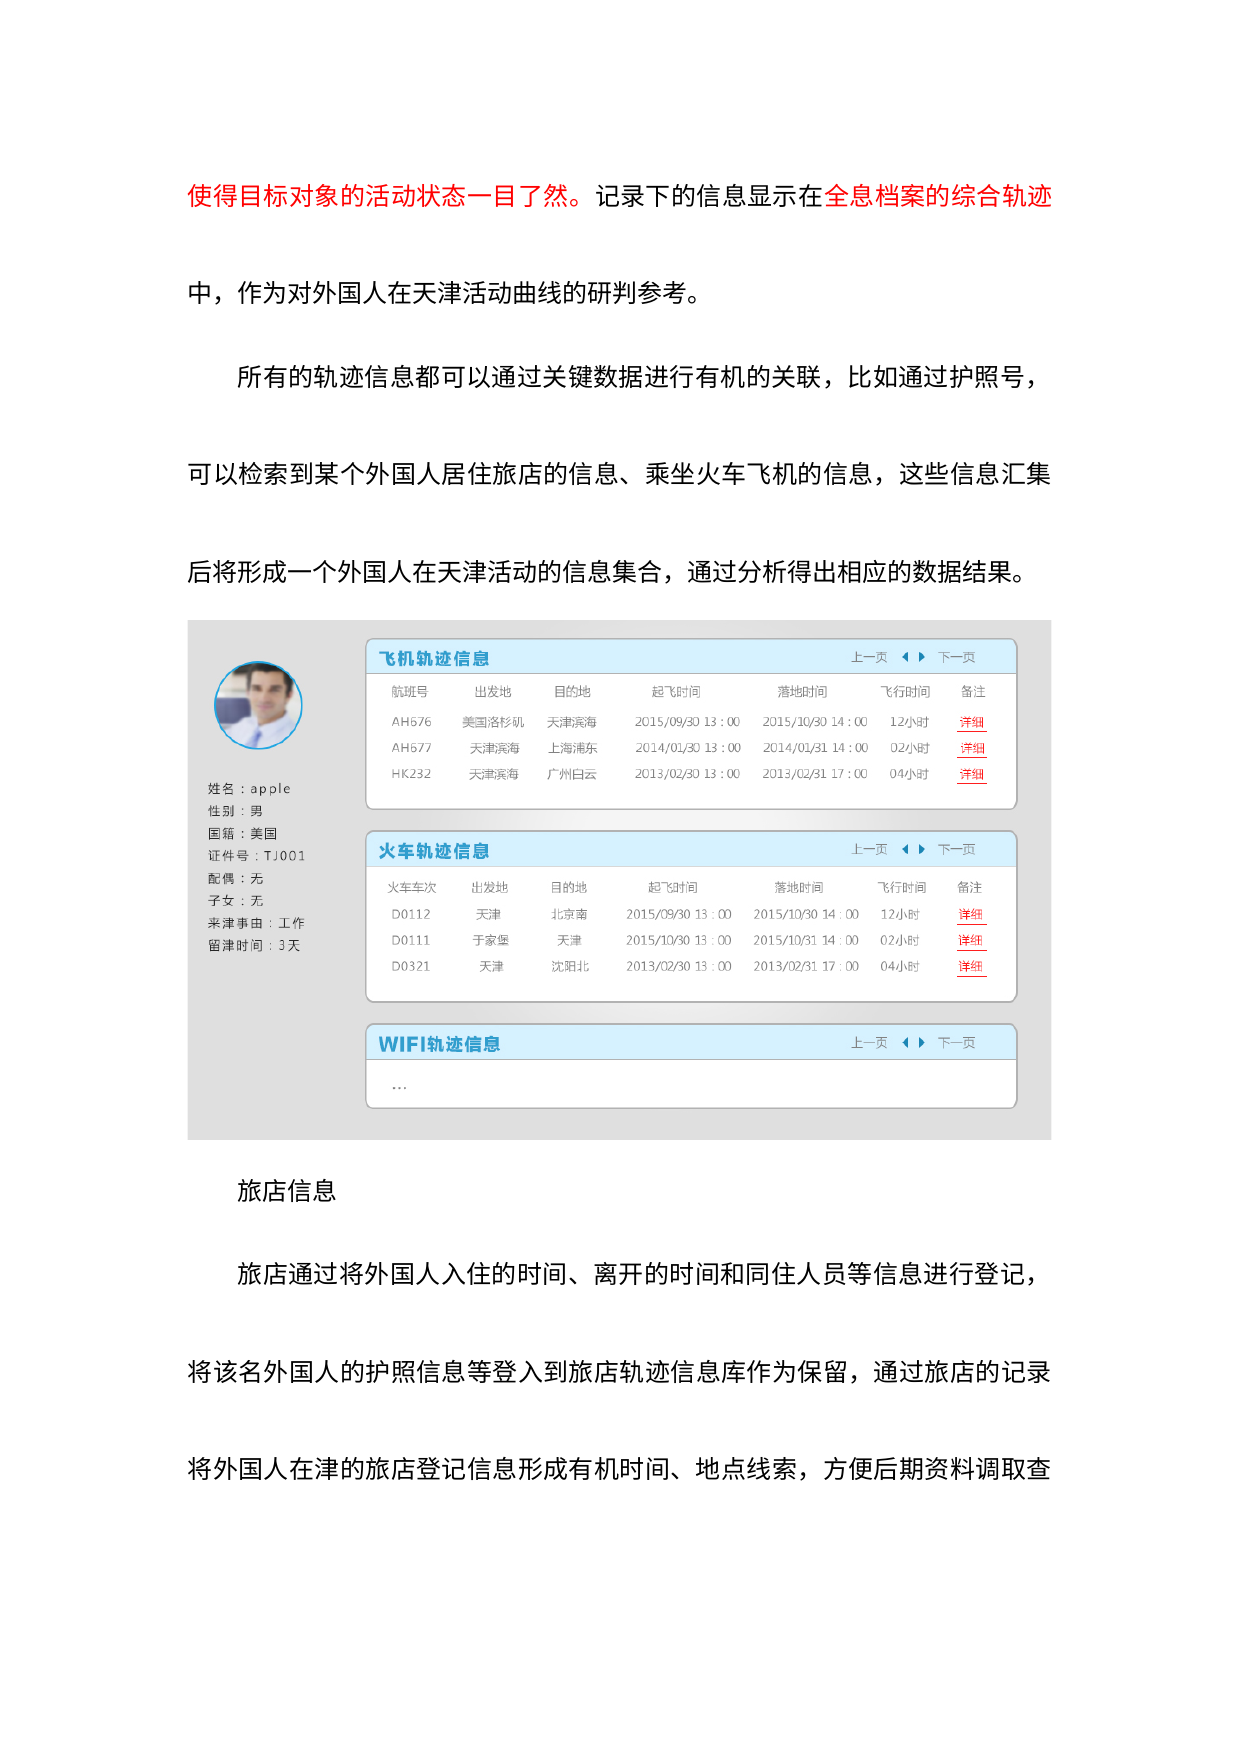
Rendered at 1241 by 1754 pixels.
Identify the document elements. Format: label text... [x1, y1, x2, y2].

picture [187, 620, 1052, 1140]
text 旅店信息 [187, 1157, 1053, 1222]
text 所有的轨迹信息都可以通过关键数据进行有机的关联，比如通过护照号，可以检索到某个外国人居住旅店的信息、乘坐火车飞机的信息，这些信息汇集后将形成一个外国人在天津活动的信息集合，通过分析得出相应的数据结果。 [187, 343, 1053, 603]
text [187, 162, 1053, 324]
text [187, 1241, 1053, 1501]
